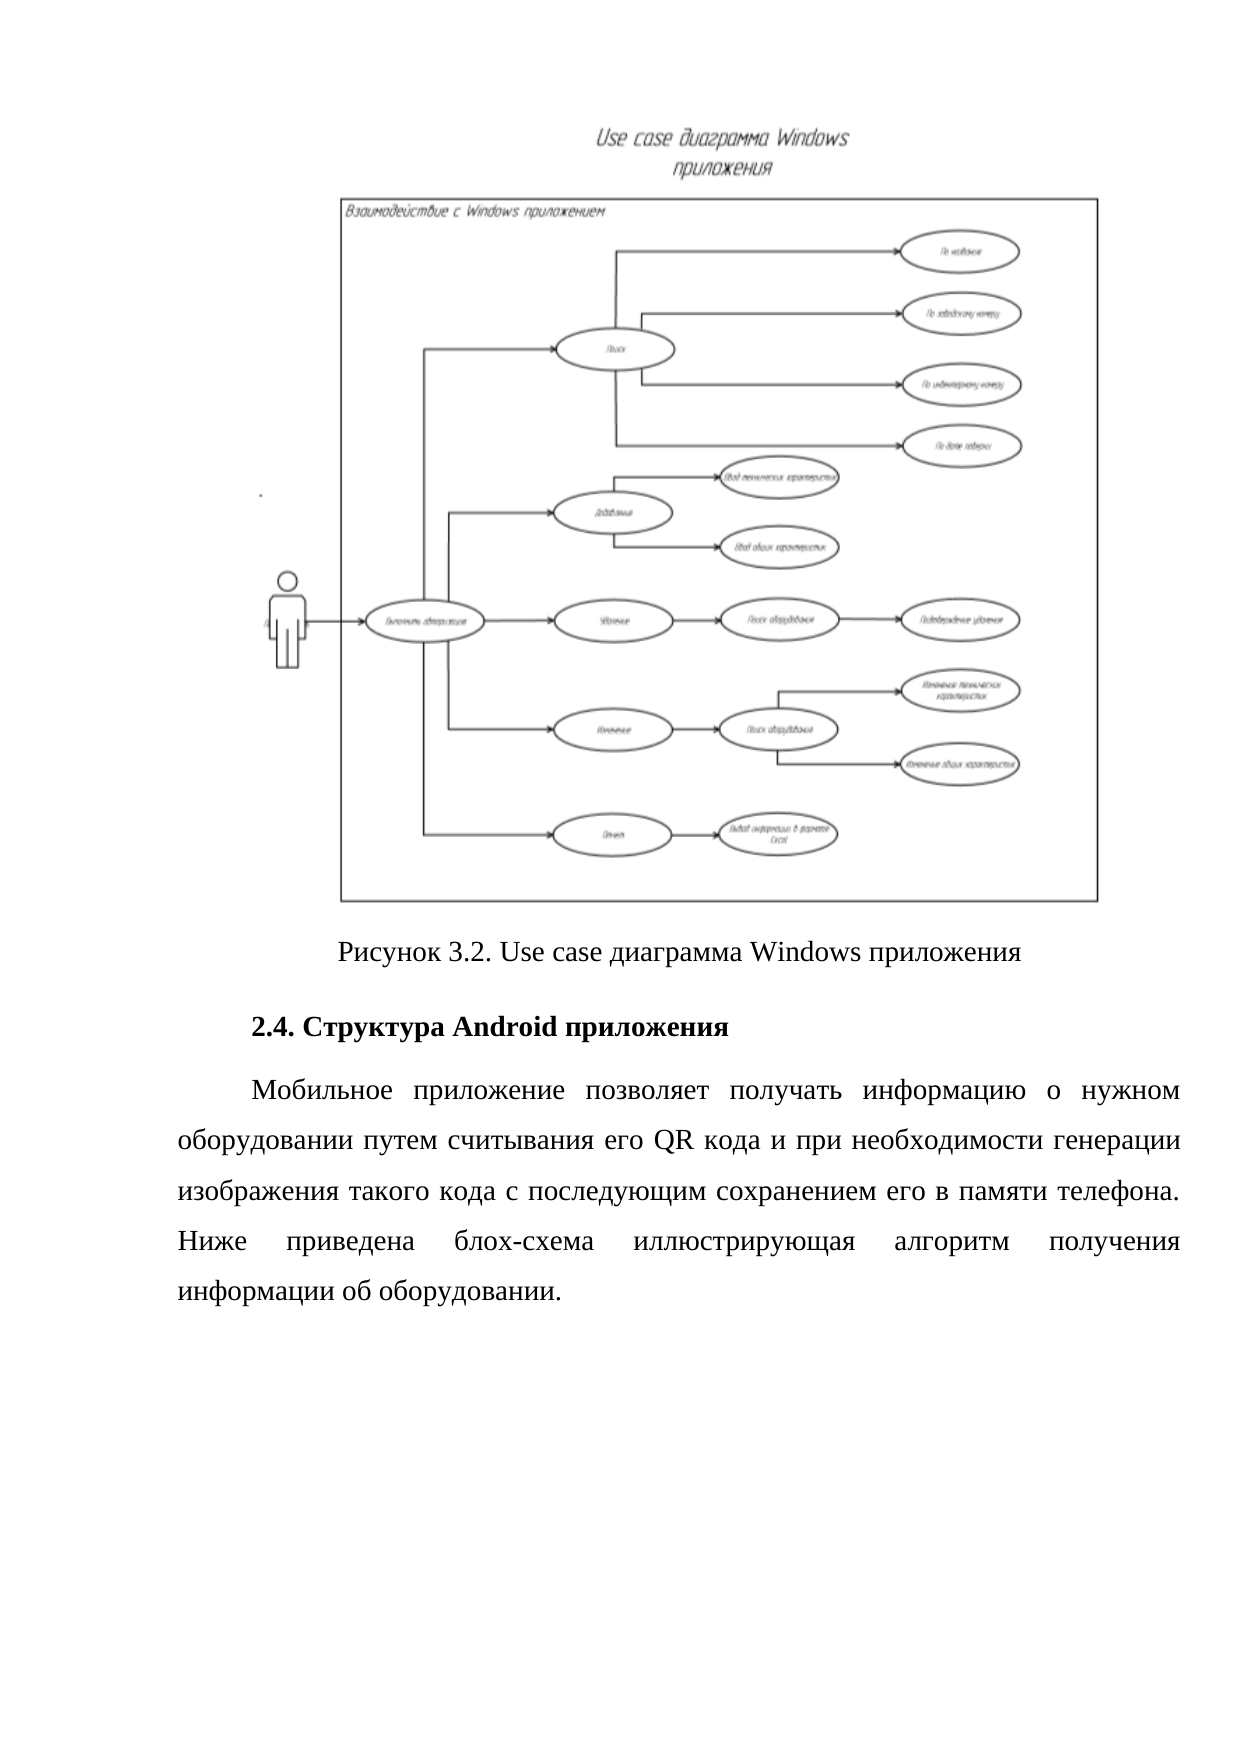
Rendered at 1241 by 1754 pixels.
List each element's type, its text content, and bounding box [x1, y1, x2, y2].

text 2.4. Структура Android приложения [251, 1009, 1181, 1043]
text Мобильное приложение позволяет получать информацию о нужном оборудовании путем считывания его QR кода и при необходимости генерации изображения такого кода с последующим сохранением его в памяти телефона. Ниже приведена блох-схема иллюстрирующая алгоритм получения информации об оборудовании. [177, 1072, 1181, 1307]
text Рисунок 3.2. Use case диаграмма Windows приложения [177, 934, 1181, 967]
picture [212, 118, 1146, 918]
